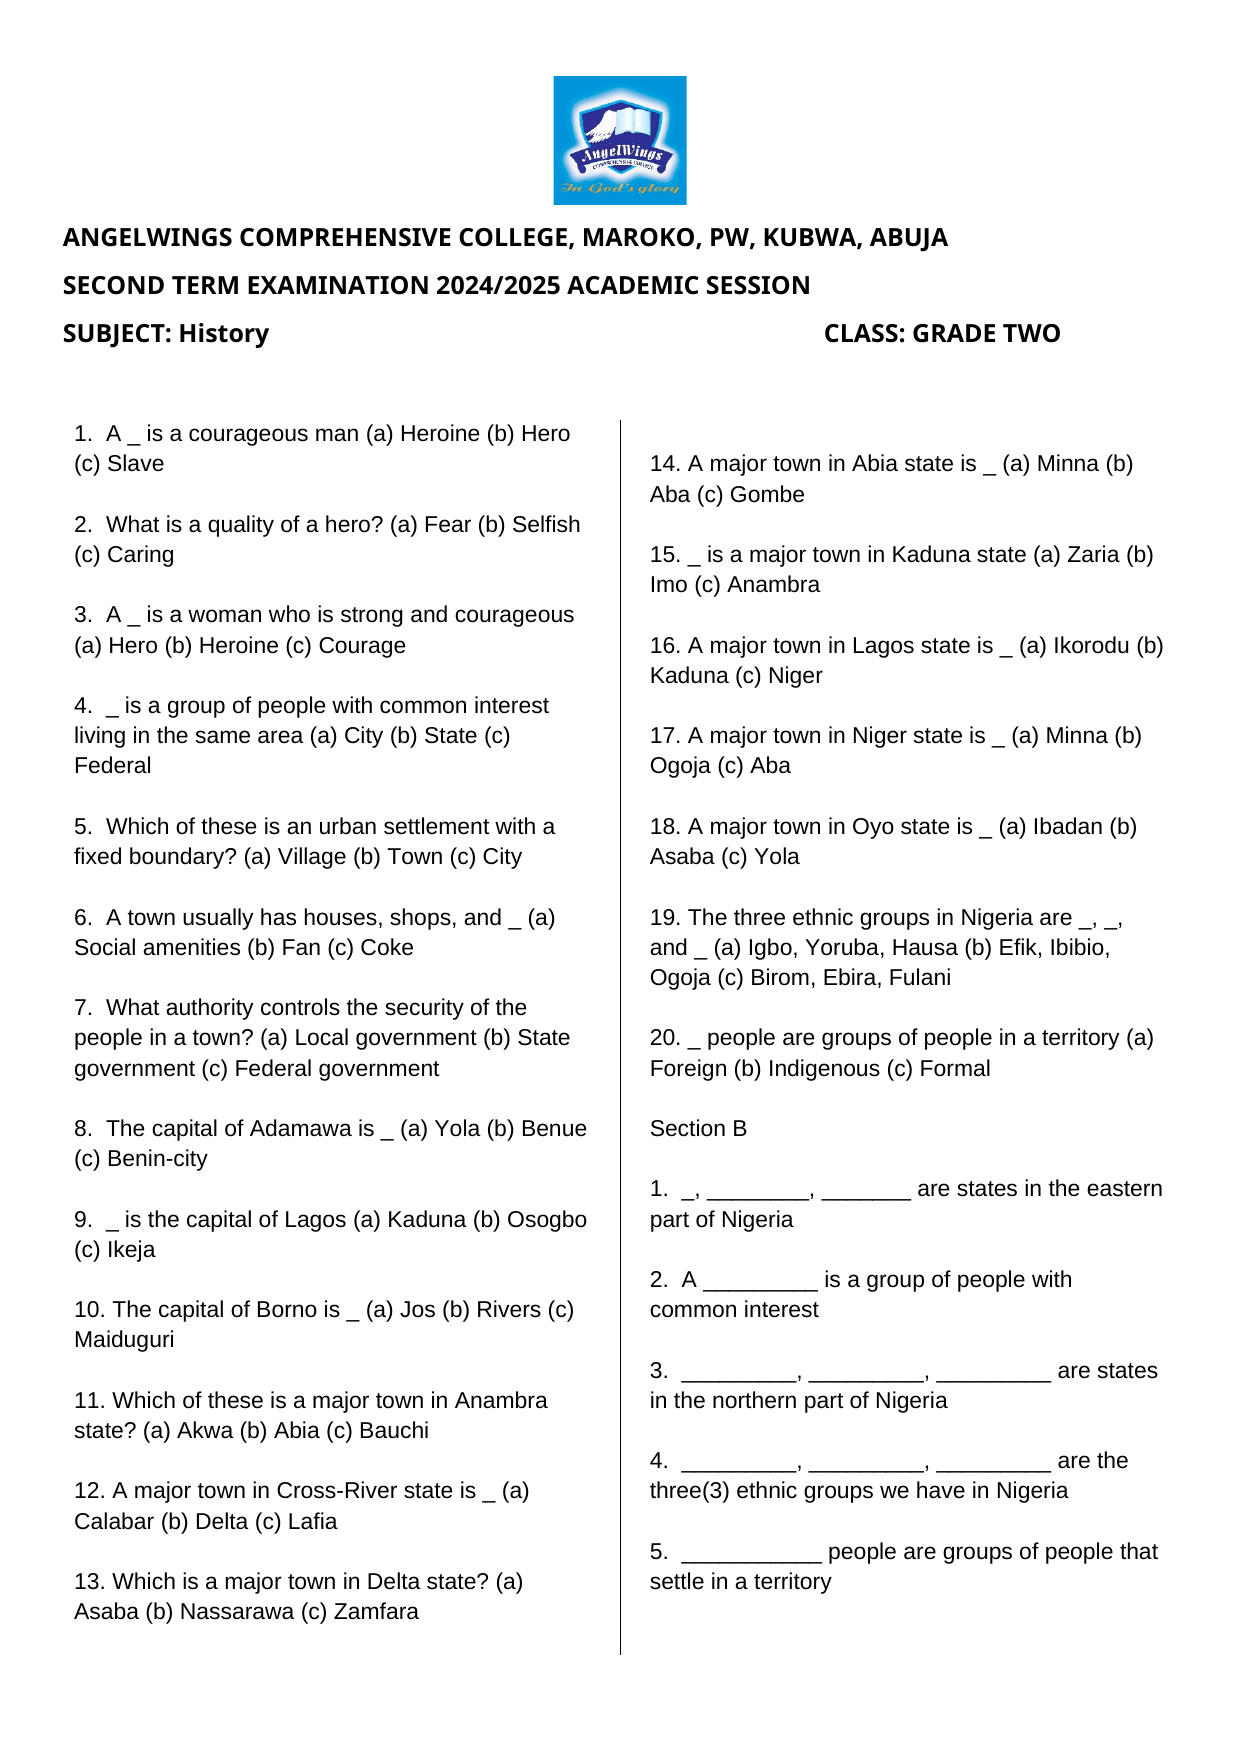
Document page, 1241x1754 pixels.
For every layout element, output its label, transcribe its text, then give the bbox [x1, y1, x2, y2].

table_header ANGELWINGS COMPREHENSIVE COLLEGE, MAROKO, PW, KUBWA, ABUJA [52, 219, 1168, 267]
picture [564, 184, 581, 191]
picture [594, 183, 602, 193]
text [74, 420, 591, 1625]
picture [639, 184, 654, 193]
table_cell SUBJECT: History [52, 316, 812, 363]
picture [654, 187, 678, 193]
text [649, 420, 1166, 1625]
picture [563, 88, 679, 191]
table_cell SECOND TERM EXAMINATION 2024/2025 ACADEMIC SESSION [52, 268, 1168, 315]
table_cell CLASS: GRADE TWO [813, 316, 1168, 363]
